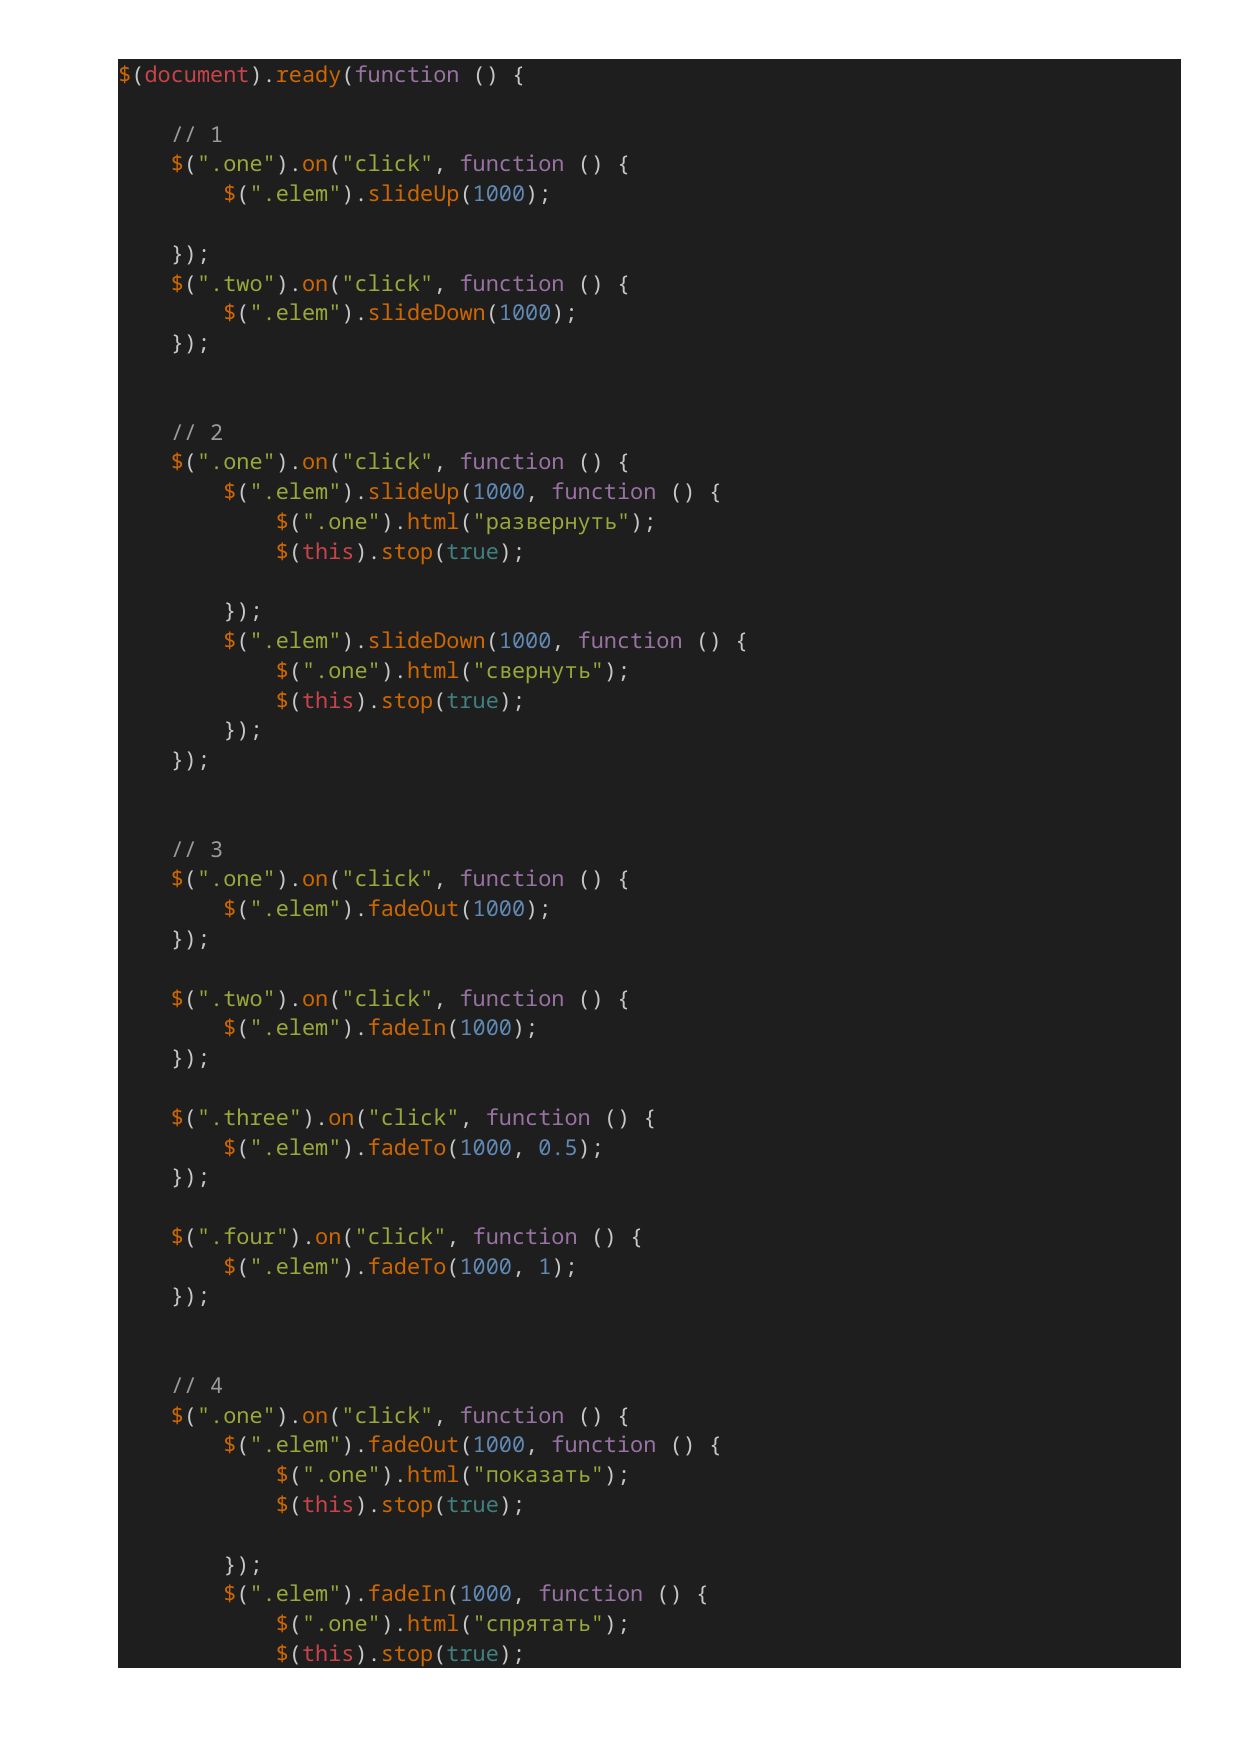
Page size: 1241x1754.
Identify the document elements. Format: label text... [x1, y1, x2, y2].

text $(".one").html("свернуть"); [118, 655, 1181, 685]
text $(this).stop(true); [118, 685, 1181, 714]
text }); [118, 1042, 1181, 1072]
text $(".one").on("click", function () { [118, 148, 1181, 178]
text // 2 [118, 417, 1181, 446]
text $(this).stop(true); [118, 1638, 1181, 1668]
text }); [118, 744, 1181, 774]
text $(".one").on("click", function () { [118, 863, 1181, 893]
text $(".four").on("click", function () { [118, 1221, 1181, 1251]
text $(".elem").fadeOut(1000); [118, 893, 1181, 923]
text }); [118, 327, 1181, 357]
text $(".two").on("click", function () { [118, 983, 1181, 1012]
text $(".elem").fadeTo(1000, 0.5); [118, 1132, 1181, 1161]
text // 4 [118, 1370, 1181, 1400]
text $(".one").html("показать"); [118, 1459, 1181, 1489]
text $(document).ready(function () { [118, 59, 1181, 89]
text $(".elem").slideDown(1000, function () { [118, 625, 1181, 655]
text $(".three").on("click", function () { [118, 1102, 1181, 1132]
text $(".one").on("click", function () { [118, 1400, 1181, 1429]
text // 3 [118, 834, 1181, 863]
text $(".elem").slideUp(1000, function () { [118, 476, 1181, 506]
text }); [118, 1161, 1181, 1191]
text $(".two").on("click", function () { [118, 268, 1181, 297]
text }); [118, 1549, 1181, 1578]
text $(".elem").slideDown(1000); [118, 297, 1181, 327]
text $(".one").html("развернуть"); [118, 506, 1181, 536]
text $(".elem").fadeIn(1000, function () { [118, 1578, 1181, 1608]
text }); [118, 1281, 1181, 1310]
text }); [118, 923, 1181, 953]
text $(this).stop(true); [118, 1489, 1181, 1519]
text // 1 [118, 119, 1181, 148]
text }); [118, 595, 1181, 625]
text }); [118, 714, 1181, 744]
text $(".elem").slideUp(1000); [118, 178, 1181, 208]
text }); [118, 238, 1181, 268]
text $(".elem").fadeIn(1000); [118, 1012, 1181, 1042]
text $(".one").html("спрятать"); [118, 1608, 1181, 1638]
text $(".elem").fadeTo(1000, 1); [118, 1251, 1181, 1281]
text $(this).stop(true); [118, 536, 1181, 566]
text $(".one").on("click", function () { [118, 446, 1181, 476]
text $(".elem").fadeOut(1000, function () { [118, 1429, 1181, 1459]
